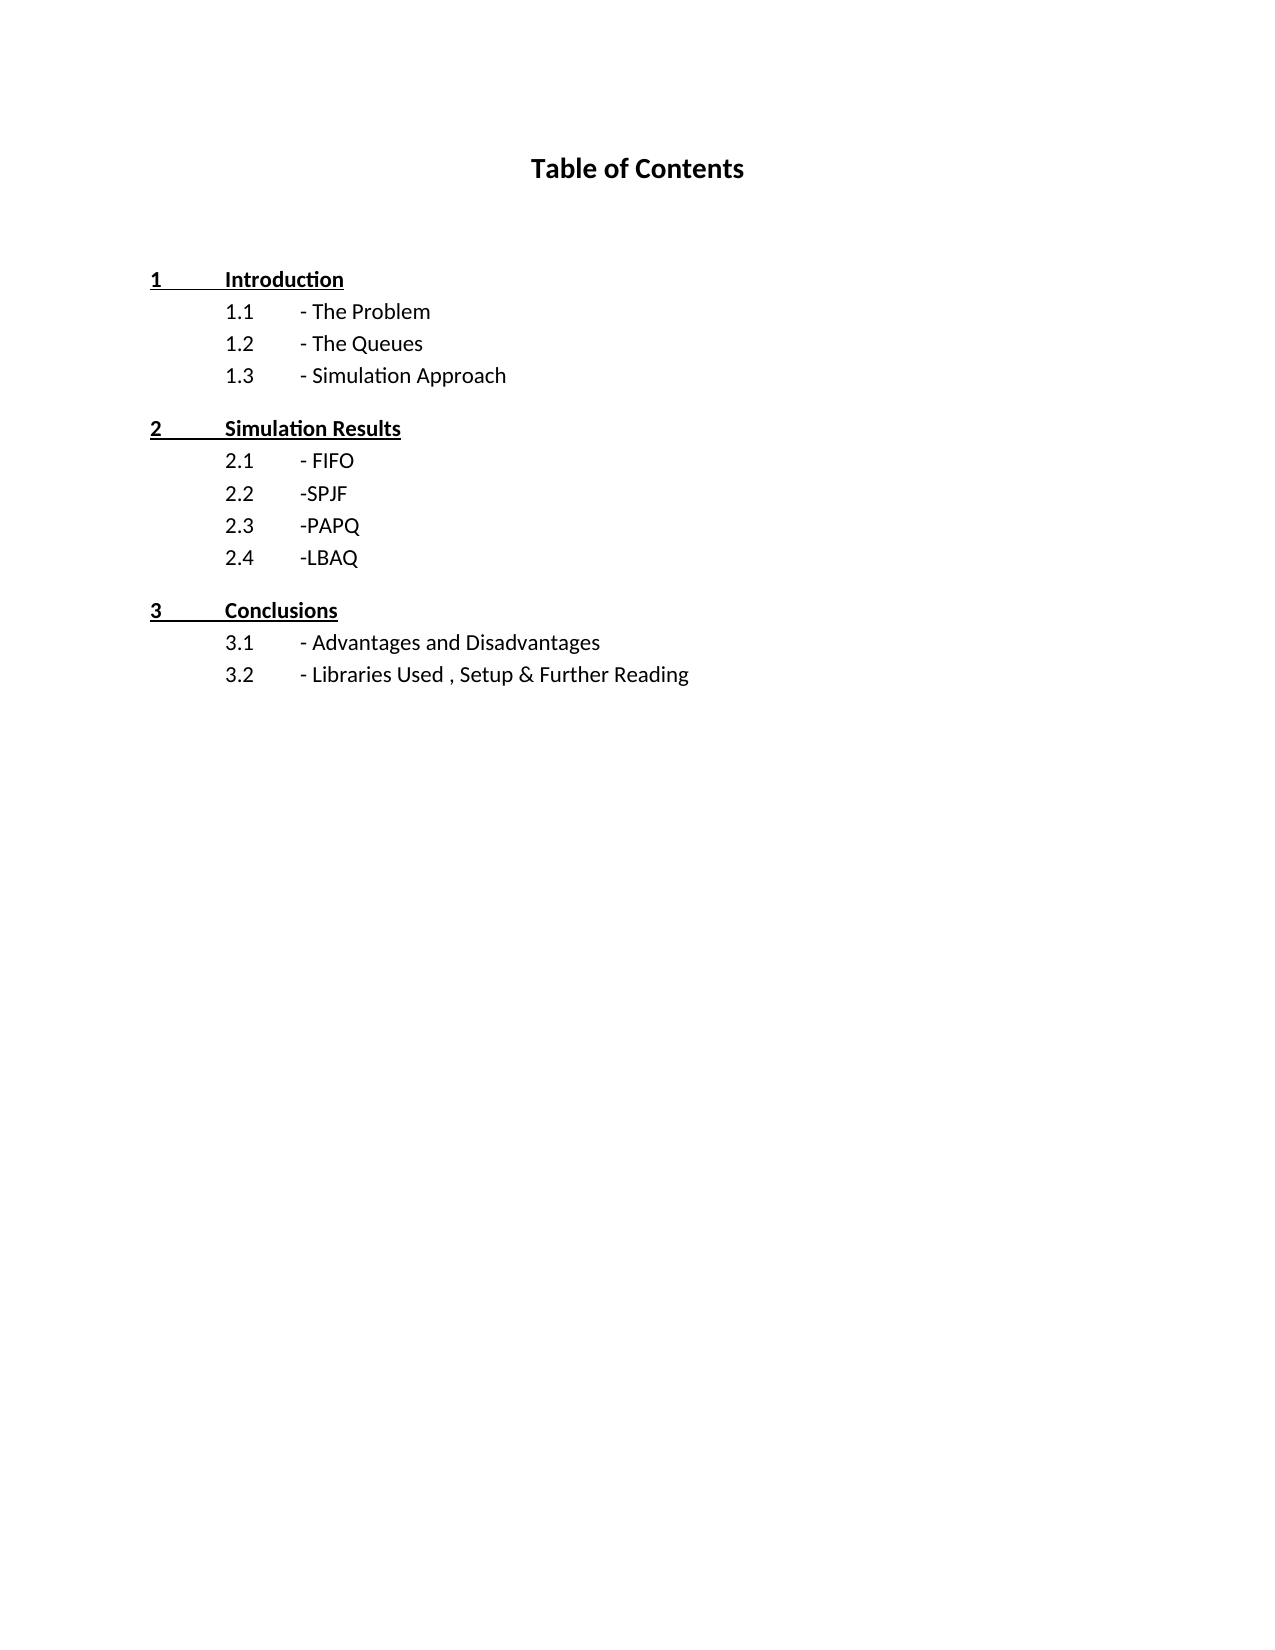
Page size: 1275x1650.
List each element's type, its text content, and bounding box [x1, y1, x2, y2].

text Table of Contents [150, 150, 1125, 186]
text 2 Simulation Results 2.1 - FIFO 2.2 -SPJF 2.3 -PAPQ 2.4 -LBAQ [150, 414, 1125, 571]
text 3 Conclusions 3.1 - Advantages and Disadvantages 3.2 - Libraries Used , Setup & Further Reading [150, 596, 1125, 688]
text 1 Introduction 1.1 - The Problem 1.2 - The Queues 1.3 - Simulation Approach [150, 265, 1125, 389]
